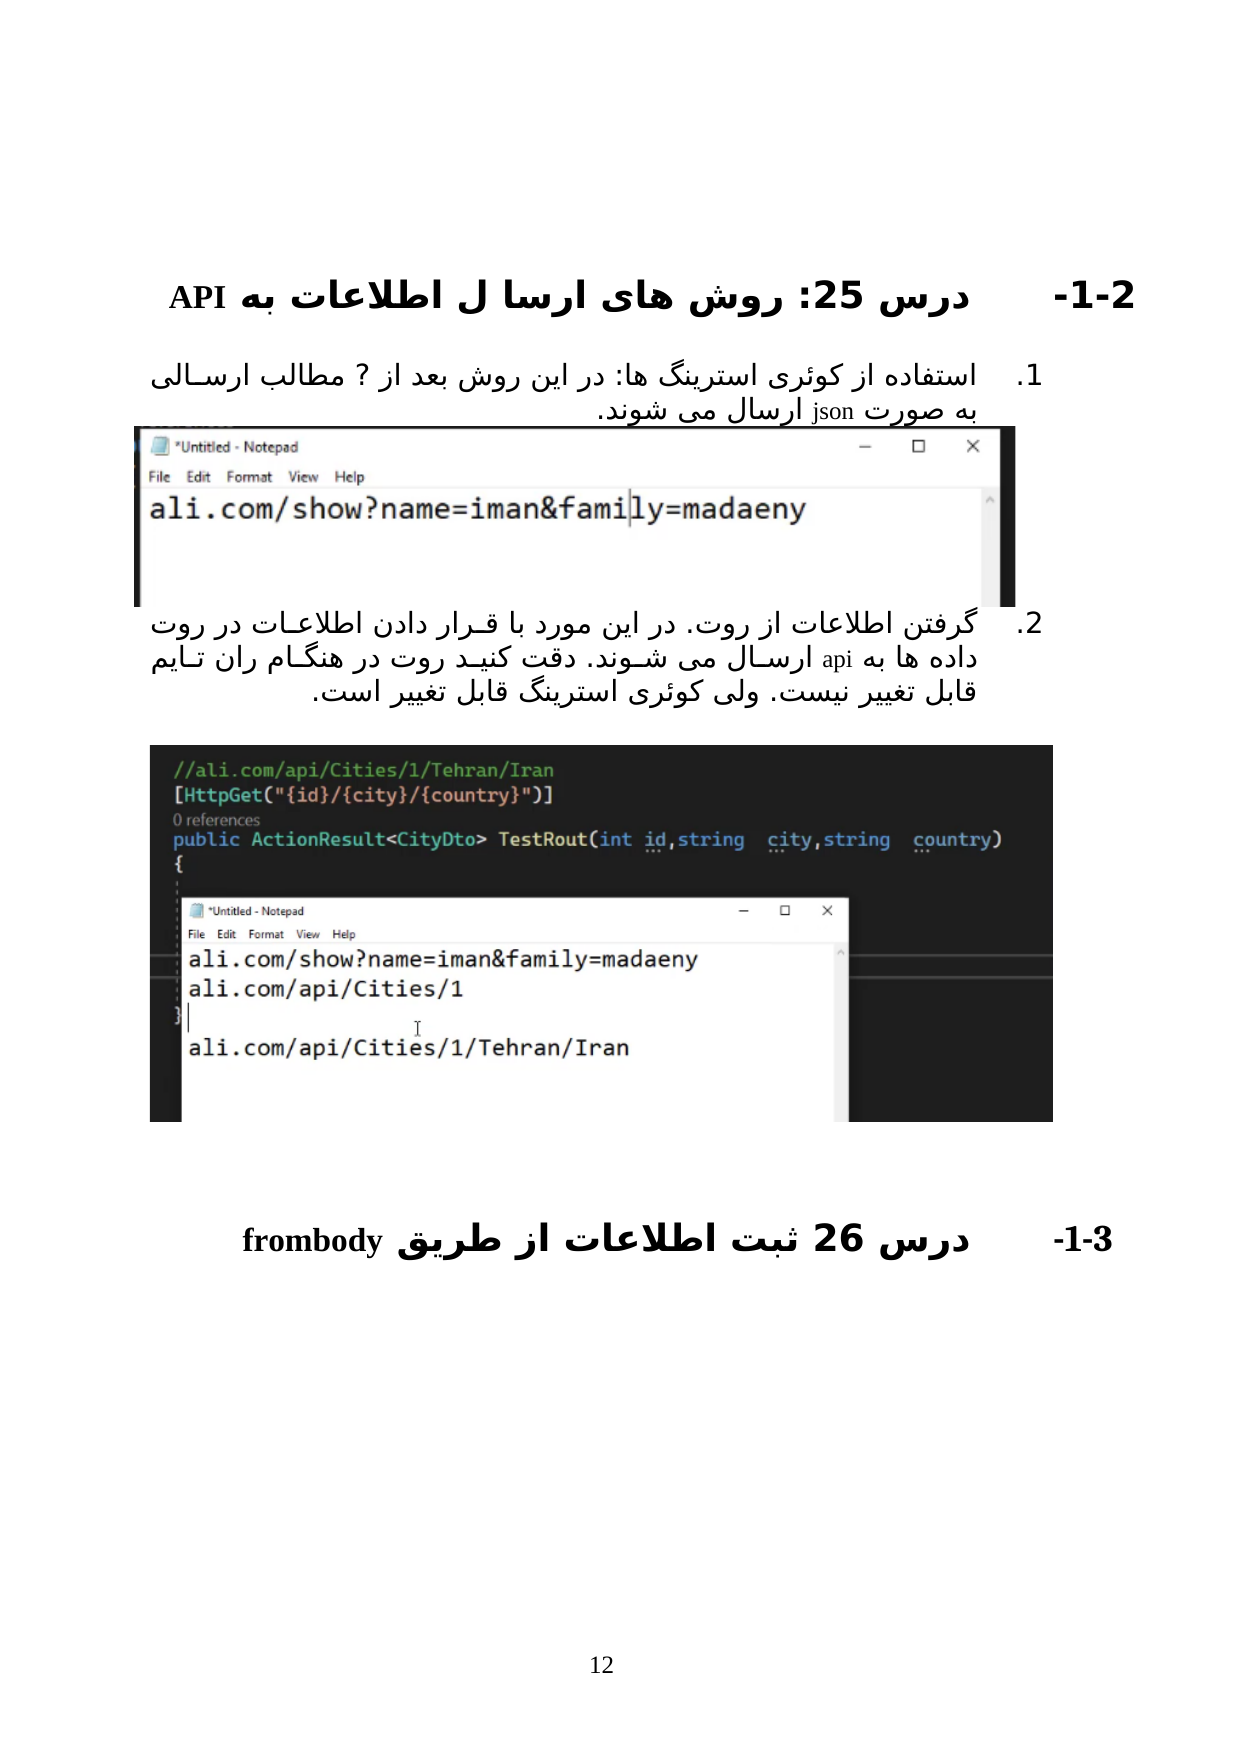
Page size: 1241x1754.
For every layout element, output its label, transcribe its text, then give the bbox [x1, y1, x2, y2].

text درس 26 ثبت اطلاعات از طریق frombody [150, 1216, 1053, 1261]
text گرفتن اطلاعات از روت. در این مورد با قرار دادن اطلاعات در روت داده ها به api ارسال می شوند. دقت کنید روت در هنگام ران تایم قابل تغییر نیست. ولی کوئری استرینگ قابل تغییر است. [150, 607, 1016, 708]
text استفاده از کوئری استرینگ ها: در این روش بعد از ? مطالب ارسالی به صورت json ارسال می شوند. [150, 359, 1016, 426]
text درس 25: روش های ارسا ل اطلاعات به API [150, 274, 1053, 317]
picture [134, 426, 1016, 607]
picture [149, 745, 1053, 1122]
